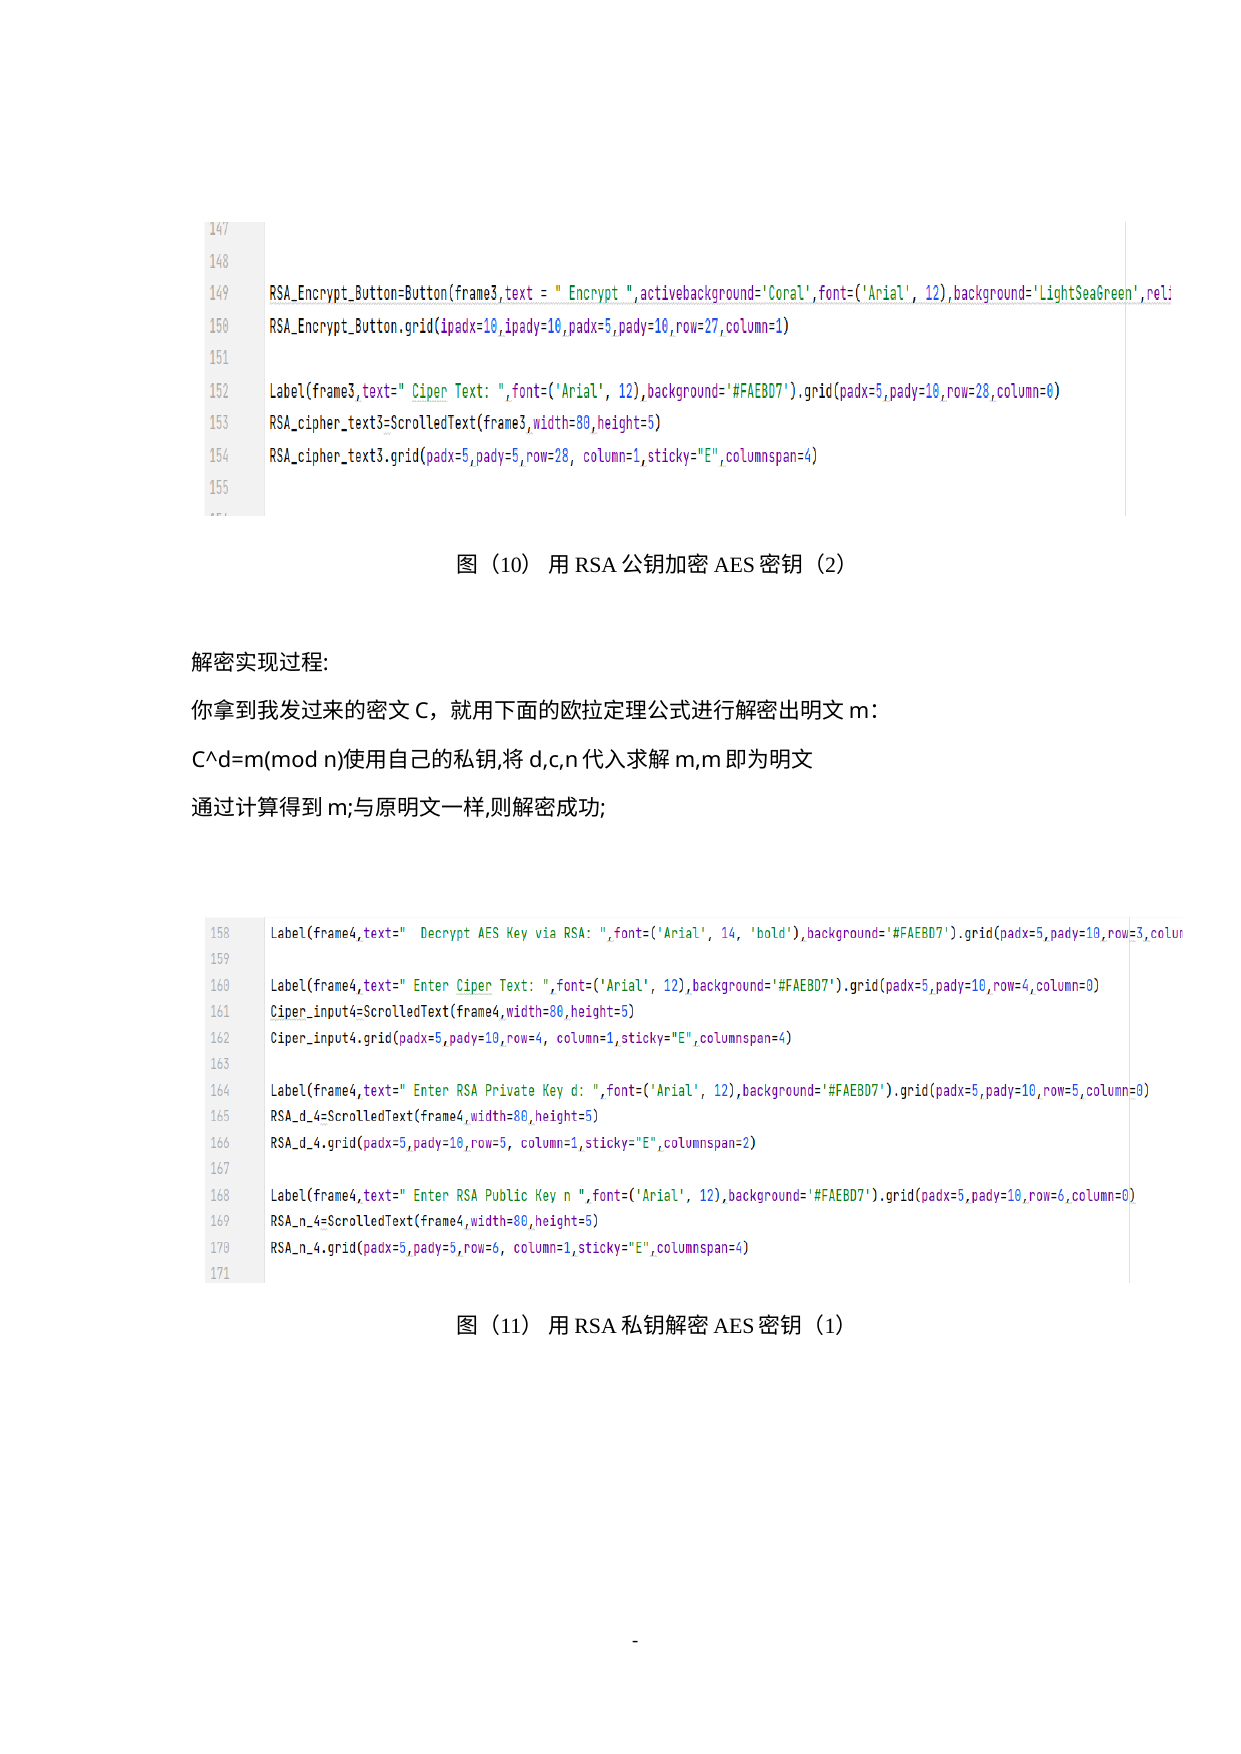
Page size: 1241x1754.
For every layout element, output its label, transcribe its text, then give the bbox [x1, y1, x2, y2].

text 图（11） 用RSA私钥解密AES密钥（1） [148, 1308, 1122, 1340]
text C^d=m(mod n)使用自己的私钥,将d,c,n代入求解m,m即为明文 [148, 741, 1122, 774]
text 你拿到我发过来的密文C，就用下面的欧拉定理公式进行解密出明文m： [148, 693, 1122, 725]
text 通过计算得到m;与原明文一样,则解密成功; [148, 789, 1122, 822]
picture [197, 222, 1171, 516]
text 图（10） 用RSA公钥加密AES密钥（2） [148, 547, 1122, 579]
picture [197, 917, 1183, 1283]
text 解密实现过程: [148, 644, 1122, 677]
